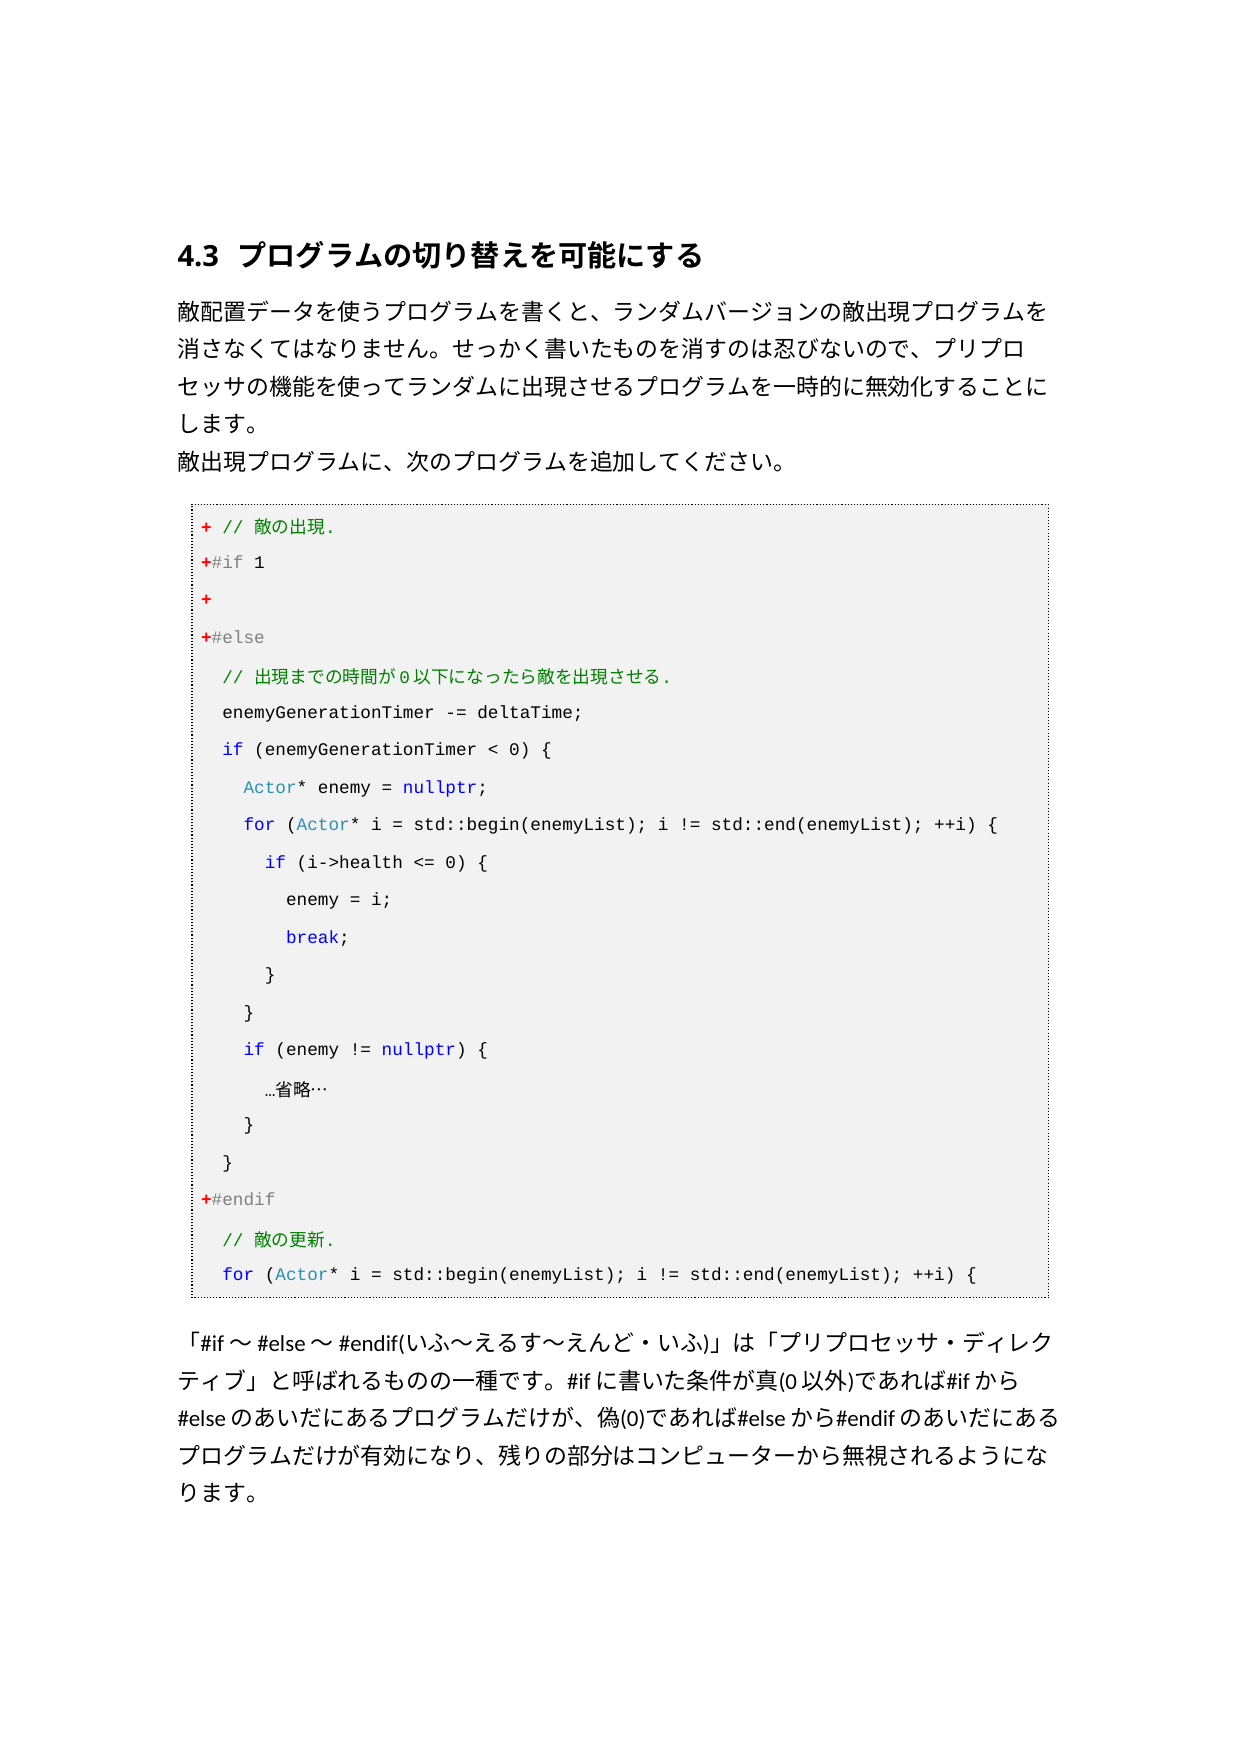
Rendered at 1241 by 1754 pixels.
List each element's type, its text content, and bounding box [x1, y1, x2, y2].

subtitle プログラムの切り替えを可能にする [177, 217, 1063, 292]
text 敵配置データを使うプログラムを書くと、ランダムバージョンの敵出現プログラムを消さなくてはなりません。せっかく書いたものを消すのは忍びないので、プリプロセッサの機能を使ってランダムに出現させるプログラムを一時的に無効化することにします。 敵出現プログラムに、次のプログラムを追加してください。 [177, 292, 1063, 479]
text 「#if ～ #else ～ #endif(いふ～えるす～えんど・いふ)」は「プリプロセッサ・ディレクティブ」と呼ばれるものの一種です。#ifに書いた条件が真(0以外)であれば#ifから#elseのあいだにあるプログラムだけが、偽(0)であれば#elseから#endifのあいだにあるプログラムだけが有効になり、残りの部分はコンピューターから無視されるようになります。 [177, 1323, 1063, 1511]
text + // 敵の出現. +#if 1 + +#else // 出現までの時間が0以下になったら敵を出現させる. enemyGenerationTimer -= deltaTime; if (enemyGenerationTimer < 0) { Actor* enemy = nullptr; for (Actor* i = std::begin(enemyList); i != std::end(enemyList); ++i) { if (i->health <= 0) { enemy = i; break; } } if (enemy != nullptr) { …省略… } } +#endif // 敵の更新. for (Actor* i = std::begin(enemyList); i != std::end(enemyList); ++i) { [191, 504, 1049, 1298]
